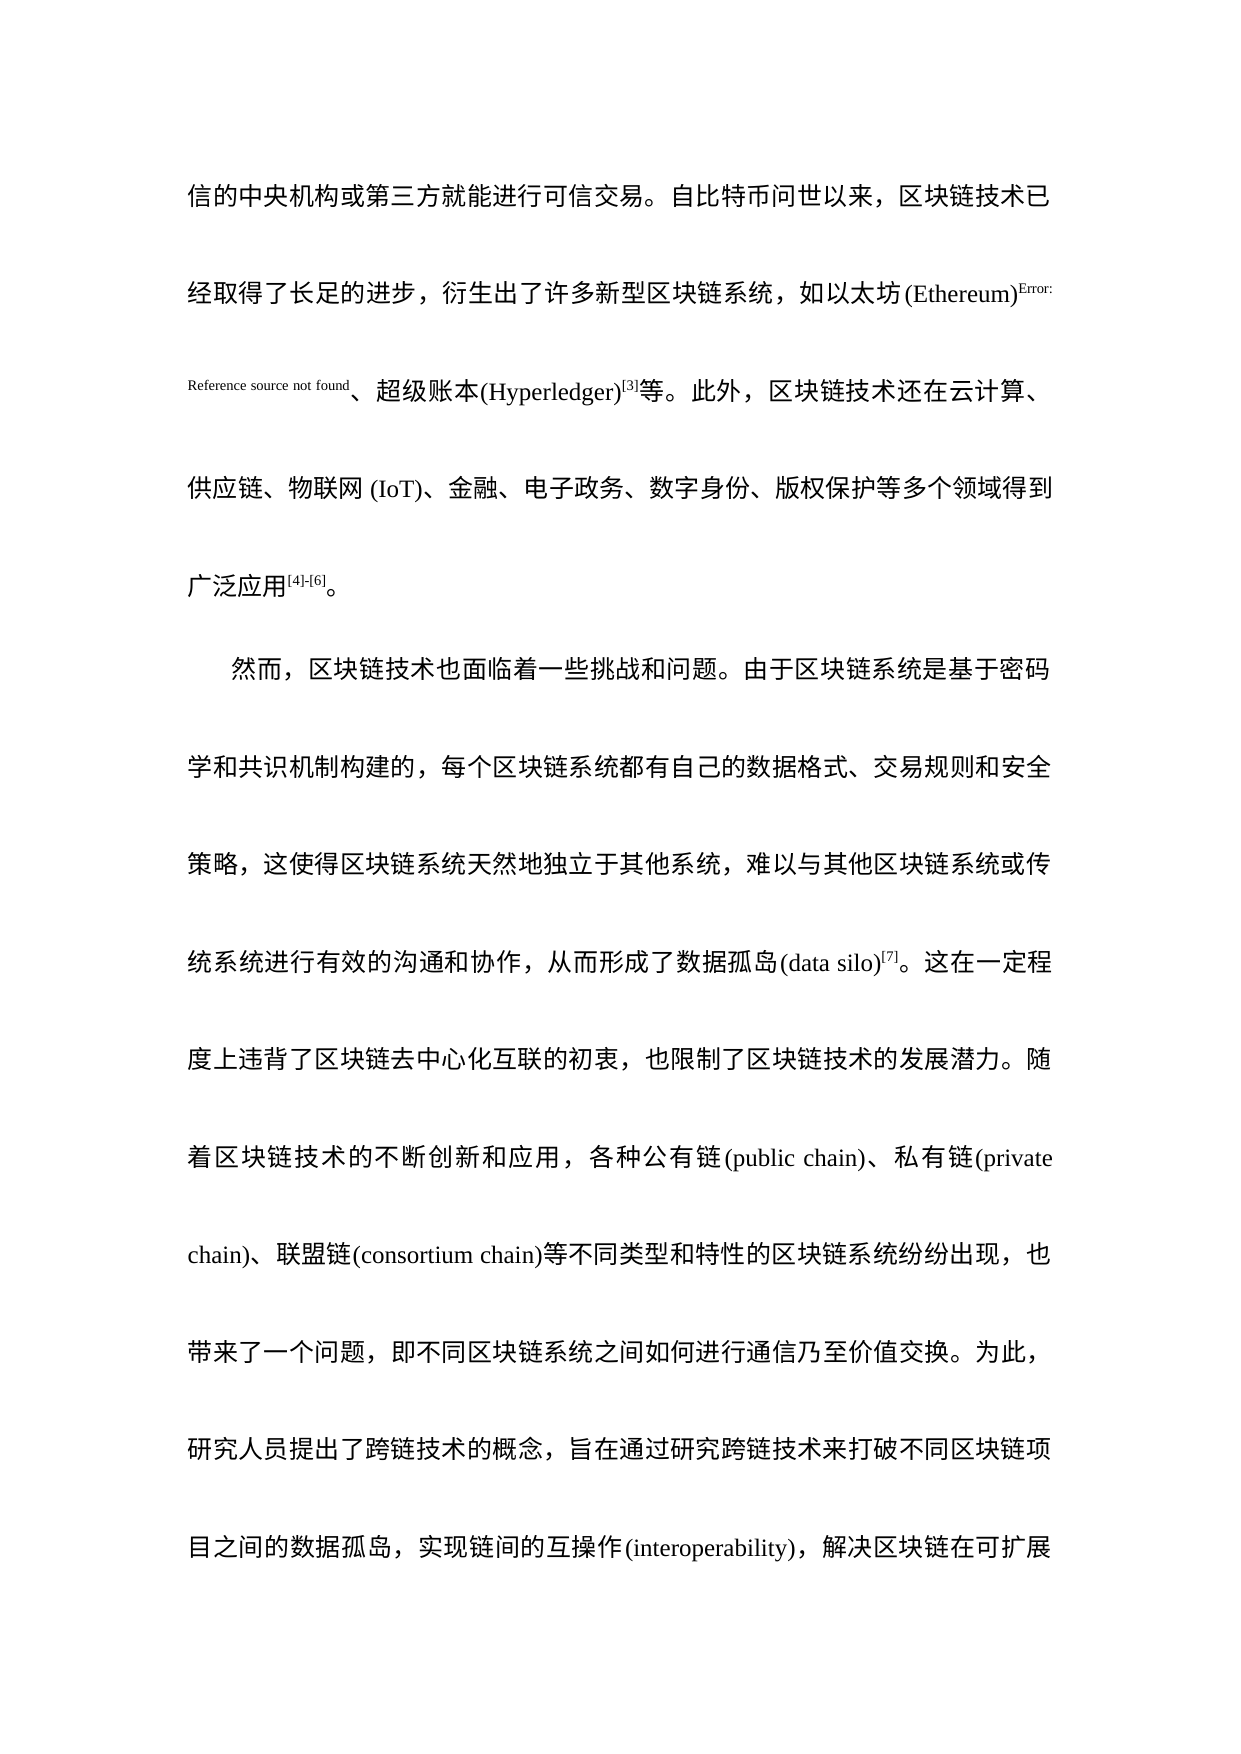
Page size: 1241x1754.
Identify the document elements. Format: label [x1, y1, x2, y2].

text [187, 162, 1053, 617]
text [187, 635, 1053, 1578]
